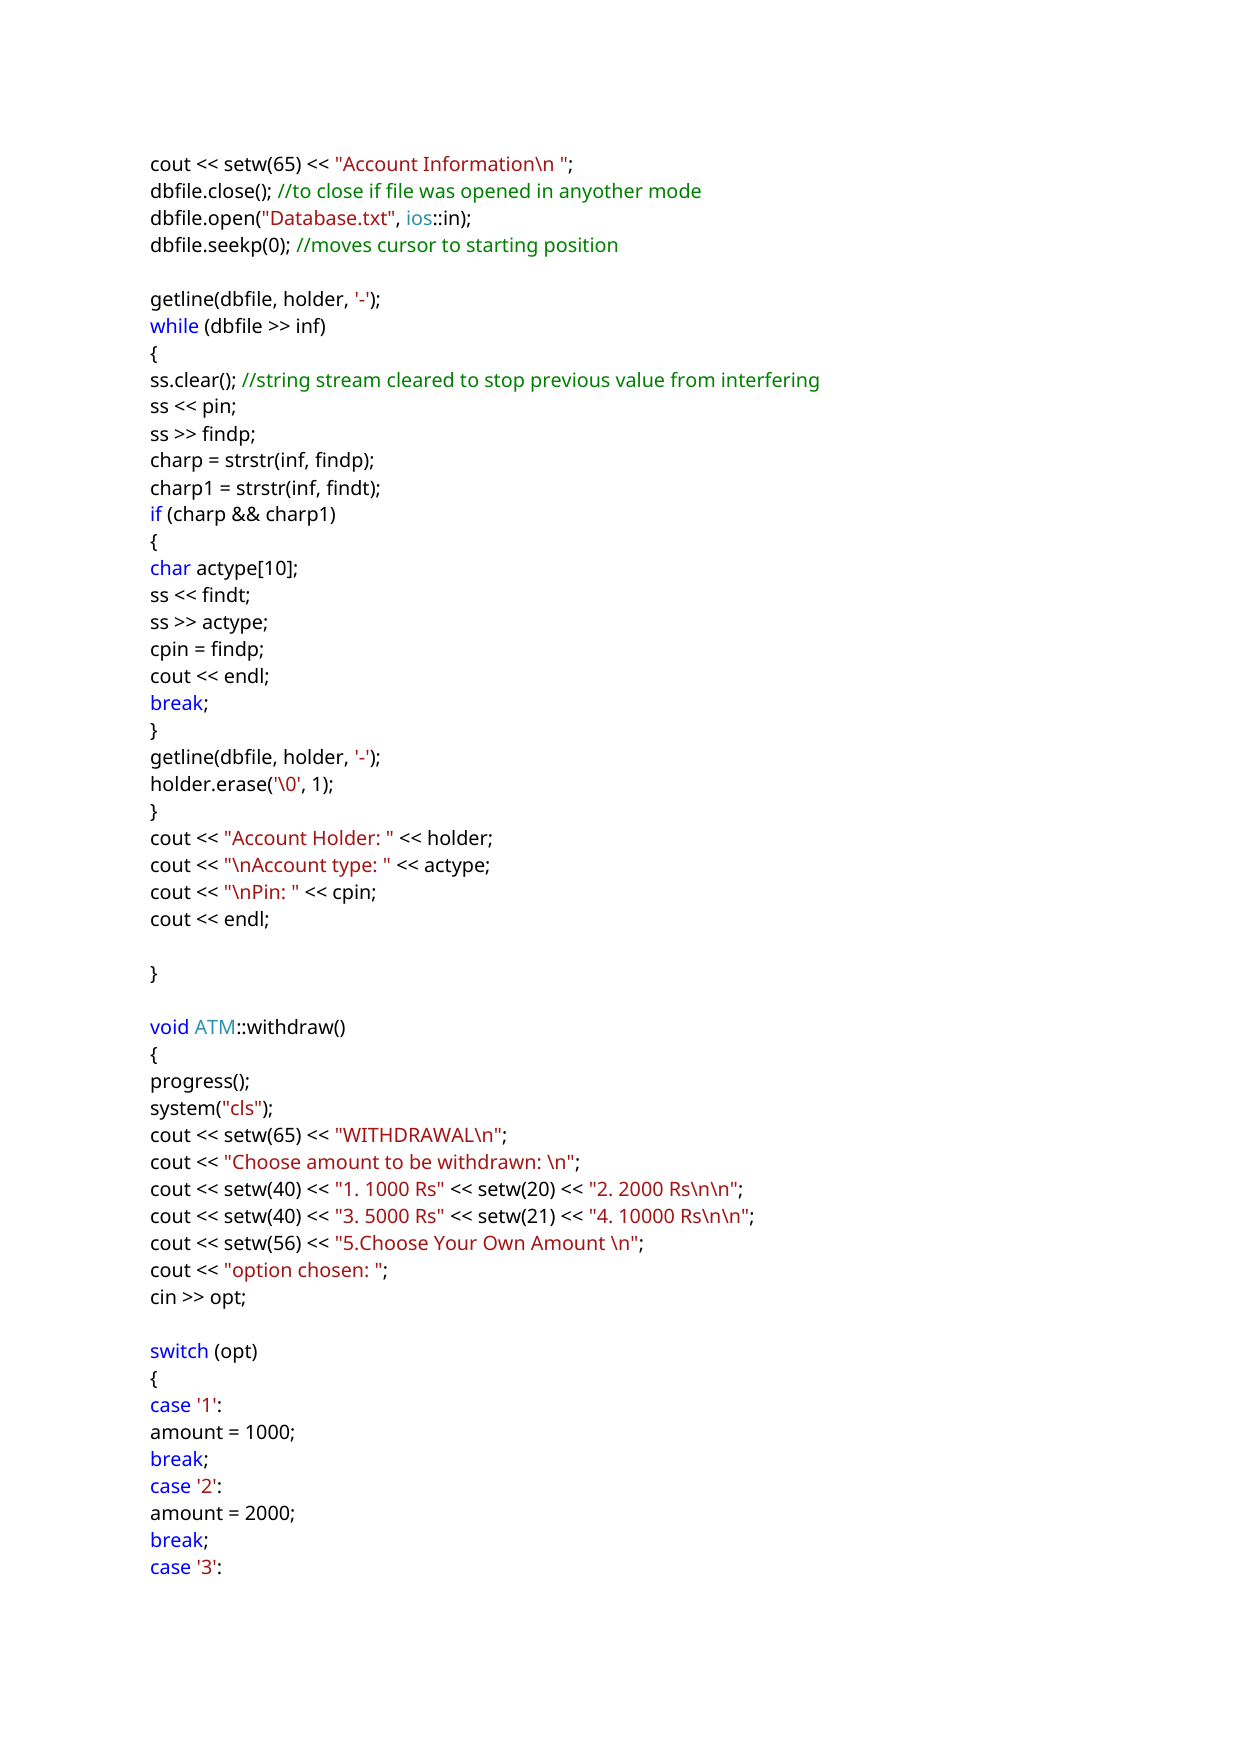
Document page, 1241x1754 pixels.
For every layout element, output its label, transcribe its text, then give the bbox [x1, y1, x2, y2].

text ss >> actype; [150, 609, 1090, 636]
text break; [150, 1445, 1090, 1472]
text cout << setw(65) << "WITHDRAWAL\n"; [150, 1121, 1090, 1148]
text cout << setw(56) << "5.Choose Your Own Amount \n"; [150, 1229, 1090, 1256]
text cpin = findp; [150, 636, 1090, 663]
text } [150, 959, 1090, 986]
text } [150, 717, 1090, 743]
text case '2': [150, 1472, 1090, 1499]
text getline(dbfile, holder, '-'); [150, 743, 1090, 771]
text ss << pin; [150, 393, 1090, 420]
text charp = strstr(inf, findp); [150, 447, 1090, 474]
text dbfile.close(); //to close if file was opened in anyother mode [150, 177, 1090, 204]
text cout << endl; [150, 663, 1090, 689]
text dbfile.seekp(0); //moves cursor to starting position [150, 231, 1090, 258]
text cout << "Account Holder: " << holder; [150, 824, 1090, 851]
text cout << setw(65) << "Account Information\n "; [150, 150, 1090, 177]
text ss >> findp; [150, 420, 1090, 447]
text amount = 2000; [150, 1499, 1090, 1526]
text { [150, 1040, 1090, 1067]
text cout << setw(40) << "3. 5000 Rs" << setw(21) << "4. 10000 Rs\n\n"; [150, 1202, 1090, 1229]
text cout << "option chosen: "; [150, 1256, 1090, 1283]
text ss << findt; [150, 582, 1090, 609]
text cout << endl; [150, 905, 1090, 932]
text progress(); [150, 1067, 1090, 1094]
text cout << setw(40) << "1. 1000 Rs" << setw(20) << "2. 2000 Rs\n\n"; [150, 1175, 1090, 1202]
text cout << "Choose amount to be withdrawn: \n"; [150, 1148, 1090, 1175]
text case '3': [150, 1553, 1090, 1580]
text system("cls"); [150, 1094, 1090, 1121]
text cin >> opt; [150, 1283, 1090, 1310]
text } [150, 797, 1090, 824]
text { [150, 339, 1090, 366]
text ss.clear(); //string stream cleared to stop previous value from interfering [150, 366, 1090, 393]
text char actype[10]; [150, 555, 1090, 582]
text break; [150, 689, 1090, 717]
text switch (opt) [150, 1337, 1090, 1364]
text if (charp && charp1) [150, 501, 1090, 528]
text holder.erase('\0', 1); [150, 771, 1090, 797]
text case '1': [150, 1391, 1090, 1418]
text getline(dbfile, holder, '-'); [150, 285, 1090, 312]
text cout << "\nPin: " << cpin; [150, 878, 1090, 905]
text { [150, 528, 1090, 555]
text cout << "\nAccount type: " << actype; [150, 851, 1090, 878]
text charp1 = strstr(inf, findt); [150, 474, 1090, 501]
text break; [150, 1526, 1090, 1553]
text { [150, 1364, 1090, 1391]
text void ATM::withdraw() [150, 1013, 1090, 1040]
text while (dbfile >> inf) [150, 312, 1090, 339]
text dbfile.open("Database.txt", ios::in); [150, 204, 1090, 231]
text amount = 1000; [150, 1418, 1090, 1445]
